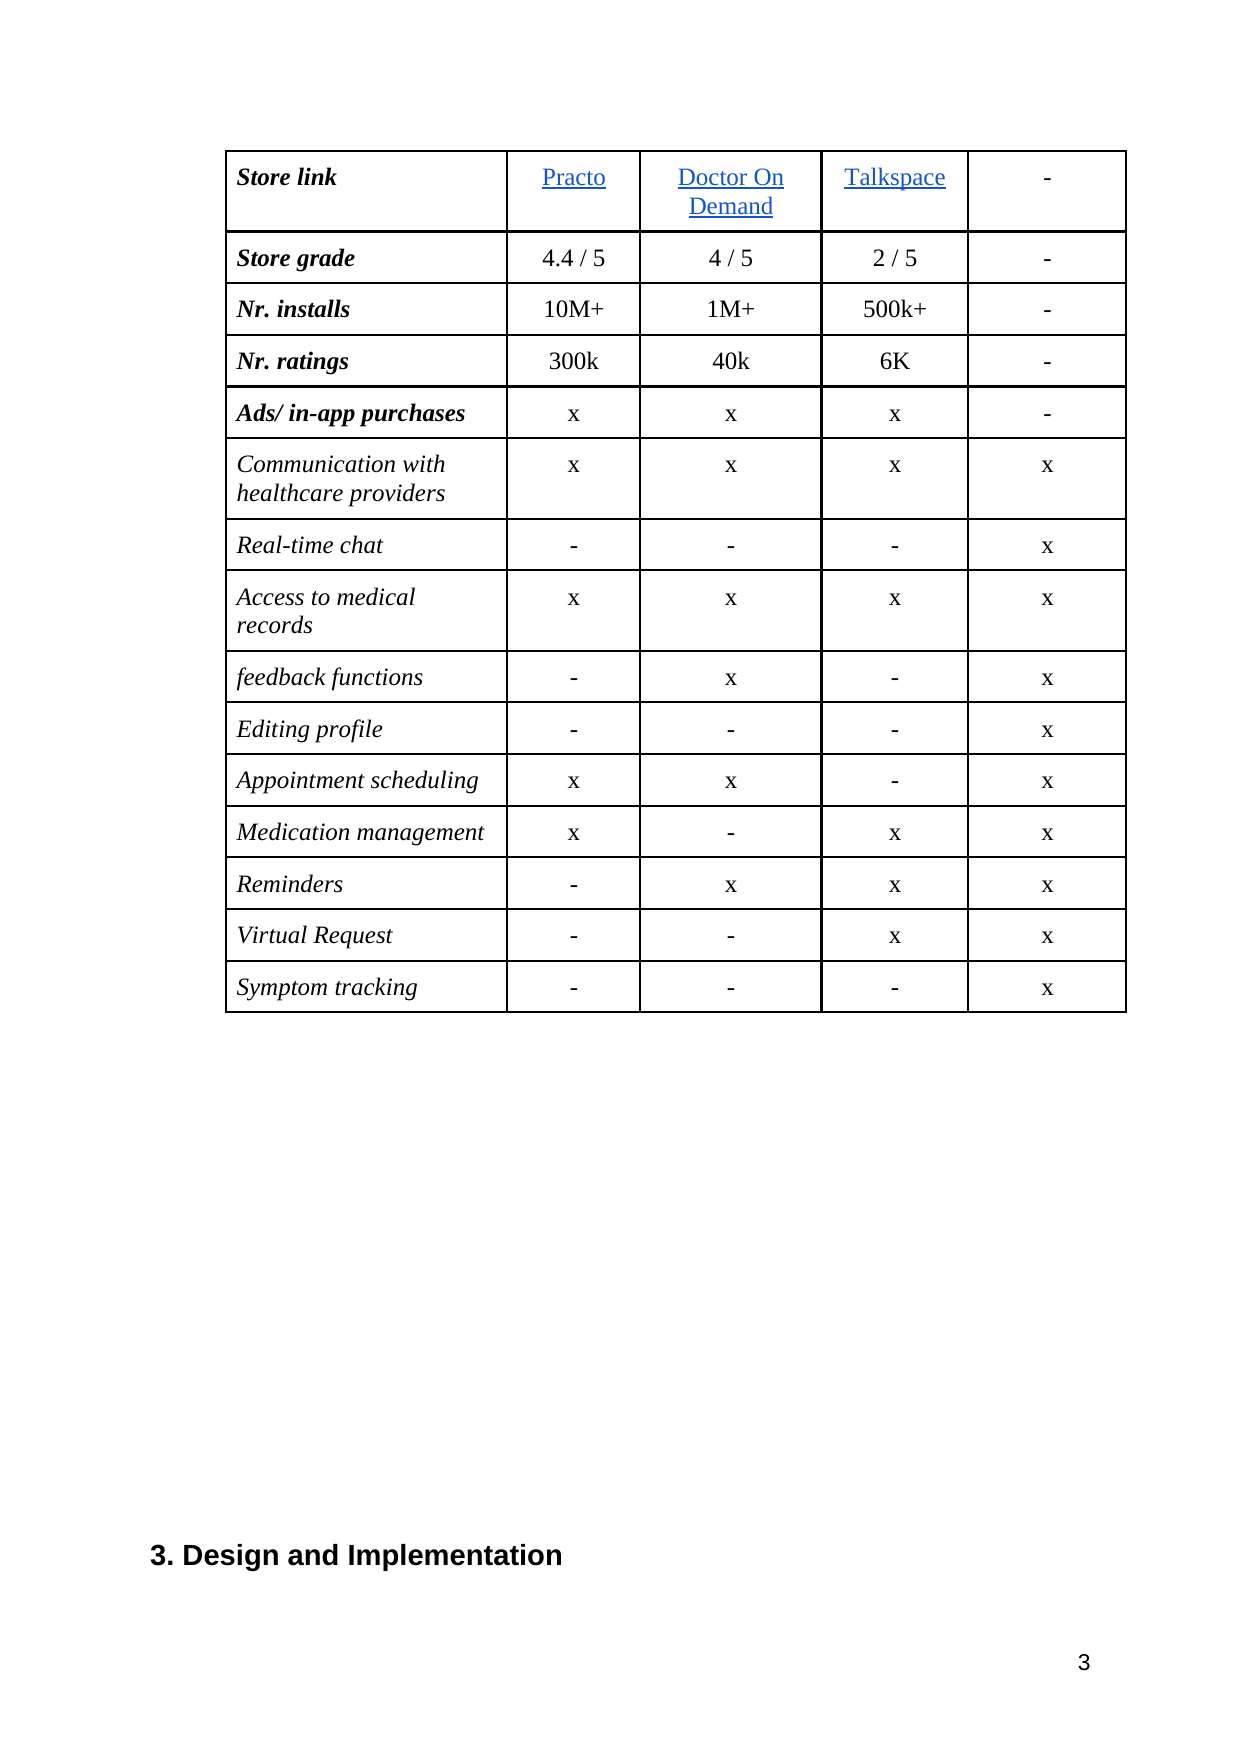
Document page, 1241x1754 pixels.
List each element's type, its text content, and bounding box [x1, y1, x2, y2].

table_cell x [969, 755, 1125, 804]
table_cell Medication management [227, 807, 506, 856]
table_cell x [641, 571, 820, 649]
table_cell Ads/ in-app purchases [227, 388, 506, 437]
table_cell x [508, 755, 639, 804]
table_cell x [969, 439, 1125, 517]
table_cell - [641, 520, 820, 569]
table_cell 1M+ [641, 284, 820, 334]
table_cell Communication with healthcare providers [227, 439, 506, 517]
table_cell - [823, 703, 967, 753]
table_cell x [641, 388, 820, 437]
table_cell 500k+ [823, 284, 967, 334]
table_cell - [969, 336, 1125, 385]
table_cell - [823, 520, 967, 569]
table_cell - [969, 388, 1125, 437]
table_cell x [823, 807, 967, 856]
table_cell x [823, 571, 967, 649]
table_cell x [641, 858, 820, 908]
table_cell 4 / 5 [641, 233, 820, 282]
table_cell x [508, 439, 639, 517]
table_cell Symptom tracking [227, 962, 506, 1011]
table_cell - [823, 652, 967, 701]
table_cell - [508, 652, 639, 701]
table_cell Practo [508, 152, 639, 230]
table_cell Store grade [227, 233, 506, 282]
table_cell x [823, 910, 967, 959]
table_cell Real-time chat [227, 520, 506, 569]
table_cell x [969, 858, 1125, 908]
table_cell - [969, 284, 1125, 334]
table_cell Appointment scheduling [227, 755, 506, 804]
table_cell - [508, 703, 639, 753]
table_cell - [969, 233, 1125, 282]
table_cell - [508, 858, 639, 908]
table_cell - [969, 152, 1125, 230]
table_cell Doctor On Demand [641, 152, 820, 230]
table_cell Virtual Request [227, 910, 506, 959]
table_cell feedback functions [227, 652, 506, 701]
table_cell x [969, 807, 1125, 856]
table_cell Nr. ratings [227, 336, 506, 385]
table_cell x [969, 520, 1125, 569]
table_cell 2 / 5 [823, 233, 967, 282]
table_cell x [508, 388, 639, 437]
table_cell x [823, 439, 967, 517]
table_cell x [508, 807, 639, 856]
table_cell 10M+ [508, 284, 639, 334]
table_cell x [641, 439, 820, 517]
table_cell x [641, 652, 820, 701]
table_cell - [641, 703, 820, 753]
table_cell - [823, 962, 967, 1011]
table_cell x [641, 755, 820, 804]
table_cell Talkspace [823, 152, 967, 230]
table_cell 6K [823, 336, 967, 385]
table_cell - [641, 910, 820, 959]
table_cell - [641, 962, 820, 1011]
table_cell x [823, 858, 967, 908]
table_cell - [508, 520, 639, 569]
text 3. Design and Implementation [150, 1538, 1090, 1572]
table_cell Nr. installs [227, 284, 506, 334]
table_cell x [969, 910, 1125, 959]
table_cell - [508, 910, 639, 959]
table_cell Reminders [227, 858, 506, 908]
table_cell Access to medical records [227, 571, 506, 649]
table_cell Editing profile [227, 703, 506, 753]
table_cell x [508, 571, 639, 649]
table_cell 40k [641, 336, 820, 385]
table_cell x [823, 388, 967, 437]
table_cell x [969, 962, 1125, 1011]
table_cell 4.4 / 5 [508, 233, 639, 282]
table_cell x [969, 703, 1125, 753]
table_cell 300k [508, 336, 639, 385]
table_cell Store link [227, 152, 506, 230]
table_cell - [823, 755, 967, 804]
table_cell x [969, 571, 1125, 649]
table_cell x [969, 652, 1125, 701]
table_cell - [508, 962, 639, 1011]
table_cell - [641, 807, 820, 856]
